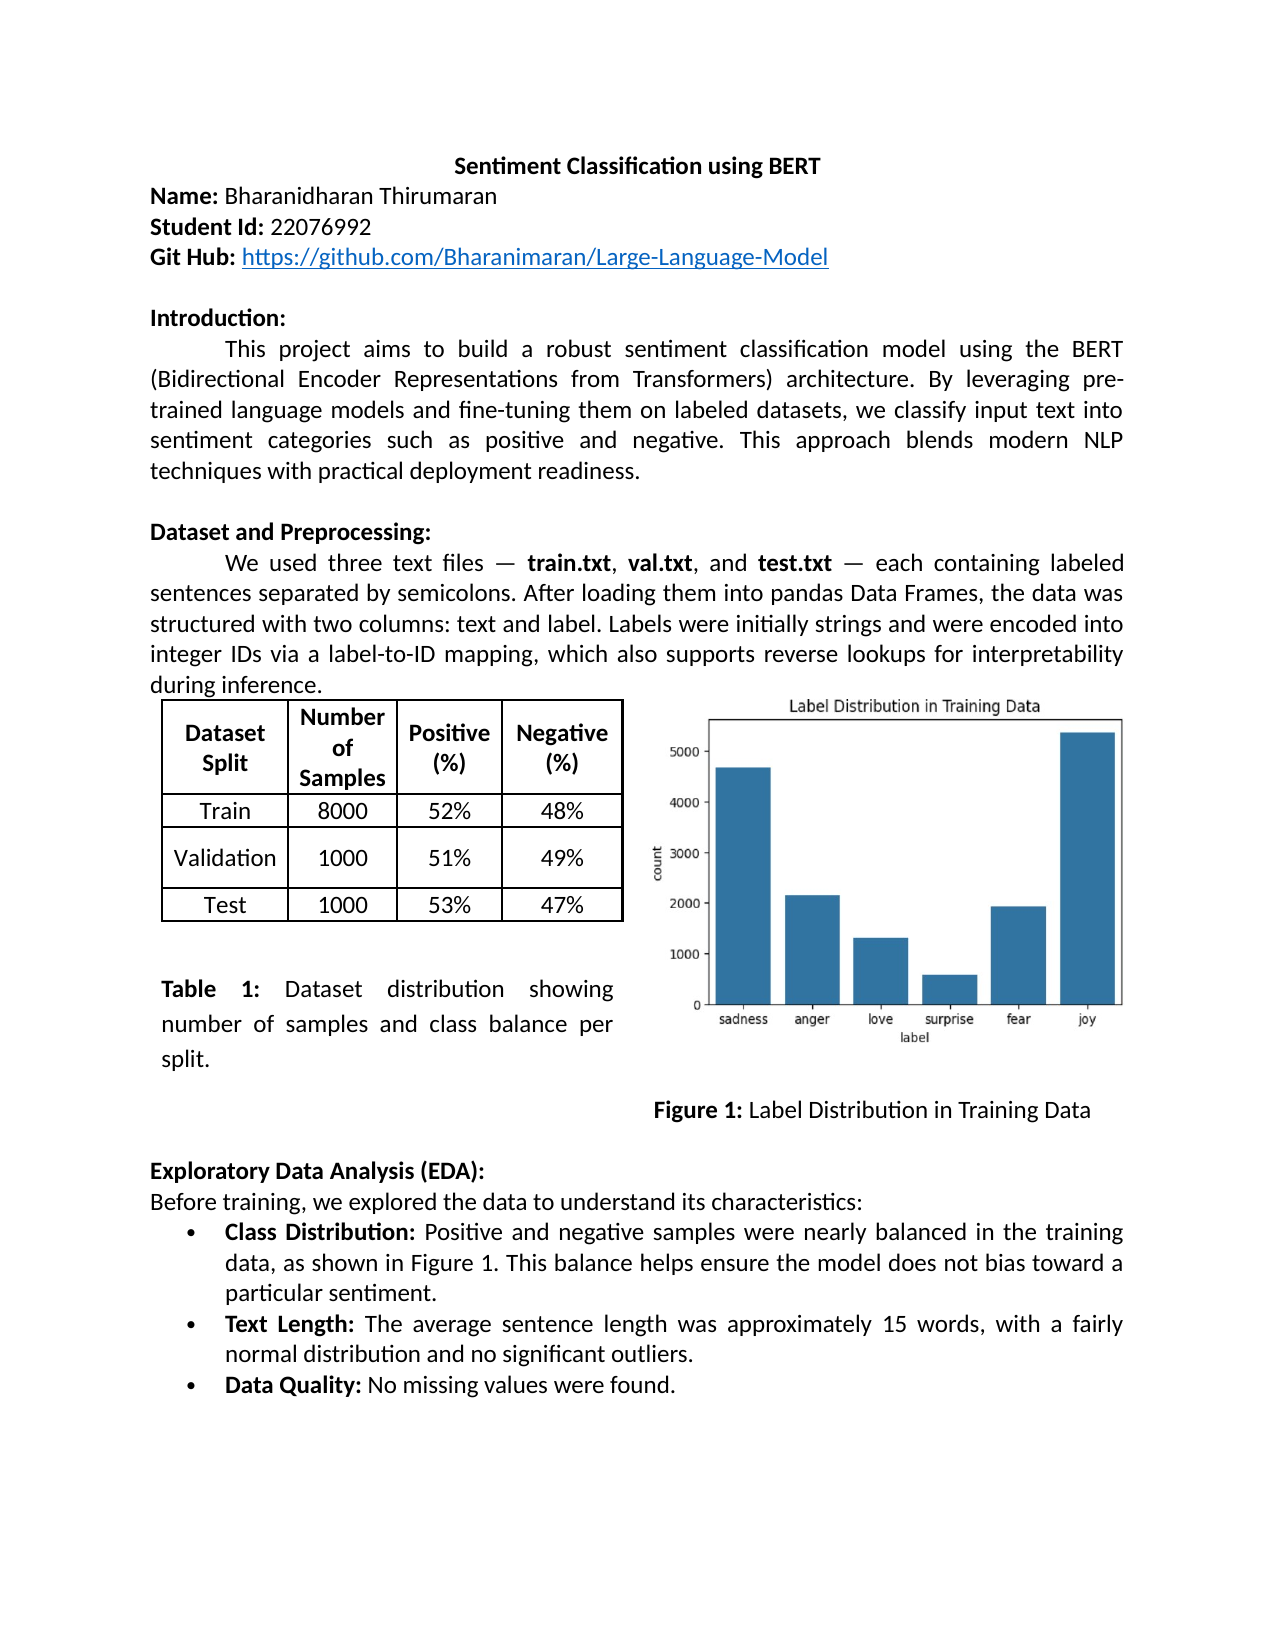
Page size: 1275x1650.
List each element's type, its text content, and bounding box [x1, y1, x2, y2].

text Git Hub: https://github.com/Bharanimaran/Large-Language-Model [150, 242, 1125, 272]
table_header [625, 699, 1125, 1094]
text Before training, we explored the data to understand its characteristics: [150, 1186, 1125, 1217]
text This project aims to build a robust sentiment classification model using the BERT (Bidirectional Encoder Representations from Transformers) architecture. By leveraging pre-trained language models and fine-tuning them on labeled datasets, we classify input text into sentiment categories such as positive and negative. This approach blends modern NLP techniques with practical deployment readiness. [150, 333, 1125, 486]
table_header Table 1: Dataset distribution showing number of samples and class balance per split. [150, 699, 625, 1094]
text Dataset and Preprocessing: [150, 516, 1125, 547]
text Sentiment Classification using BERT [150, 150, 1125, 181]
text Introduction: [150, 303, 1125, 333]
text Student Id: 22076992 [150, 211, 1125, 242]
text Exploratory Data Analysis (EDA): [150, 1156, 1125, 1186]
list Class Distribution: Positive and negative samples were nearly balanced in the training data, as shown in Figure 1. This balance helps ensure the model does not bias toward a particular sentiment. [187, 1217, 1125, 1308]
list Text Length: The average sentence length was approximately 15 words, with a fairly normal distribution and no significant outliers. [187, 1308, 1125, 1369]
text We used three text files — train.txt, val.txt, and test.txt — each containing labeled sentences separated by semicolons. After loading them into pandas Data Frames, the data was structured with two columns: text and label. Labels were initially strings and were encoded into integer IDs via a label-to-ID mapping, which also supports reverse lookups for interpretability during inference. [150, 547, 1125, 699]
text Figure 1: Label Distribution in Training Data [150, 1094, 1125, 1125]
picture [636, 699, 1125, 1044]
text Name: Bharanidharan Thirumaran [150, 181, 1125, 211]
list Data Quality: No missing values were found. [187, 1369, 1125, 1400]
